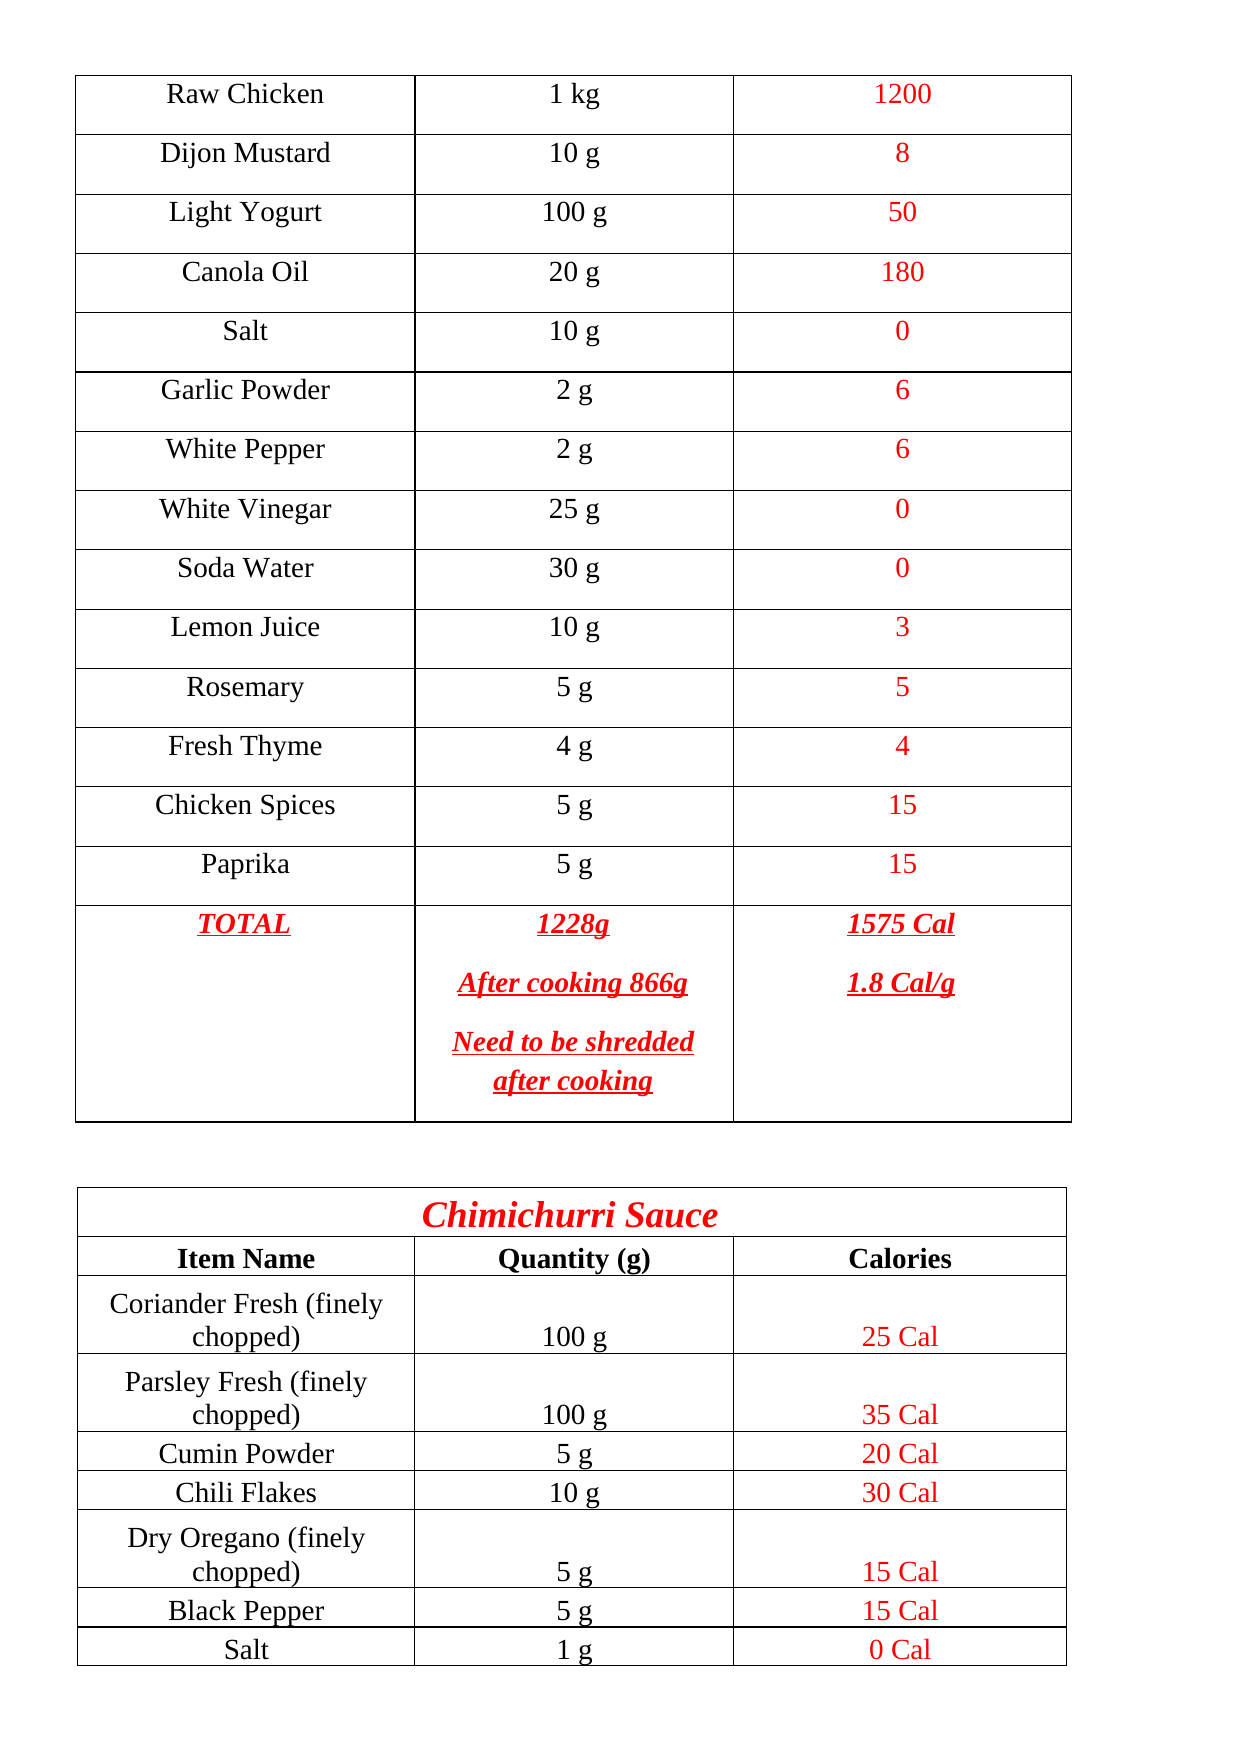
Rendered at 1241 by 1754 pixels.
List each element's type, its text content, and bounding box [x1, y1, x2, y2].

table_cell White Vinegar [76, 491, 414, 549]
table_cell 6 [734, 432, 1071, 490]
table_cell Chicken Spices [76, 787, 414, 846]
table_cell 100 g [416, 195, 733, 253]
table_cell 4 [734, 728, 1071, 786]
table_cell Dijon Mustard [76, 135, 414, 193]
table_cell 1575 Cal 1.8 Cal/g [734, 906, 1071, 1121]
table_cell 1 g [415, 1628, 733, 1665]
table_cell 10 g [416, 610, 733, 668]
table_cell Calories [734, 1237, 1066, 1275]
table_cell 10 g [415, 1471, 733, 1509]
table_cell 15 Cal [734, 1588, 1066, 1626]
table_cell 5 g [416, 787, 733, 846]
table_cell 15 [734, 847, 1071, 905]
table_cell Dry Oregano (finely chopped) [78, 1510, 414, 1587]
table_cell 0 [734, 313, 1071, 371]
table_cell Lemon Juice [76, 610, 414, 668]
table_cell Light Yogurt [76, 195, 414, 253]
table_cell Quantity (g) [415, 1237, 733, 1275]
table_cell 5 g [415, 1588, 733, 1626]
table_cell 5 g [416, 669, 733, 727]
table_cell 20 g [416, 254, 733, 312]
table_cell 25 Cal [734, 1276, 1066, 1353]
table_cell 30 Cal [734, 1471, 1066, 1509]
table_cell 180 [734, 254, 1071, 312]
table_cell Chili Flakes [78, 1471, 414, 1509]
table_cell 15 Cal [734, 1510, 1066, 1587]
table_cell 5 [734, 669, 1071, 727]
table_cell 2 g [416, 432, 733, 490]
table_cell 50 [734, 195, 1071, 253]
table_cell Cumin Powder [78, 1432, 414, 1470]
table_cell Soda Water [76, 550, 414, 608]
table_cell Raw Chicken [76, 76, 414, 134]
table_cell Parsley Fresh (finely chopped) [78, 1354, 414, 1431]
table_cell 6 [734, 373, 1071, 431]
table_cell 8 [734, 135, 1071, 193]
table_cell 10 g [416, 313, 733, 371]
table_cell 35 Cal [734, 1354, 1066, 1431]
table_cell 5 g [416, 847, 733, 905]
table_cell Salt [78, 1628, 414, 1665]
table_cell 3 [734, 610, 1071, 668]
table_cell Garlic Powder [76, 373, 414, 431]
table_cell 1200 [734, 76, 1071, 134]
table_cell 0 [734, 550, 1071, 608]
table_cell Rosemary [76, 669, 414, 727]
table_cell 1 kg [416, 76, 733, 134]
table_header Chimichurri Sauce [78, 1188, 1066, 1236]
table_cell 5 g [415, 1432, 733, 1470]
table_cell 30 g [416, 550, 733, 608]
table_cell 0 Cal [734, 1628, 1066, 1665]
table_cell Fresh Thyme [76, 728, 414, 786]
table_cell Salt [76, 313, 414, 371]
table_cell 100 g [415, 1354, 733, 1431]
table_cell Item Name [78, 1237, 414, 1275]
table_cell Black Pepper [78, 1588, 414, 1626]
table_cell White Pepper [76, 432, 414, 490]
table_cell 4 g [416, 728, 733, 786]
table_cell 10 g [416, 135, 733, 193]
table_cell 1228g After cooking 866g Need to be shredded after cooking [416, 906, 733, 1121]
table_cell 25 g [416, 491, 733, 549]
table_cell Coriander Fresh (finely chopped) [78, 1276, 414, 1353]
table_cell 15 [734, 787, 1071, 846]
table_cell 20 Cal [734, 1432, 1066, 1470]
table_cell TOTAL [76, 906, 414, 1121]
table_cell Paprika [76, 847, 414, 905]
table_cell 100 g [415, 1276, 733, 1353]
table_cell 2 g [416, 373, 733, 431]
table_cell 0 [734, 491, 1071, 549]
table_cell 5 g [415, 1510, 733, 1587]
table_cell Canola Oil [76, 254, 414, 312]
